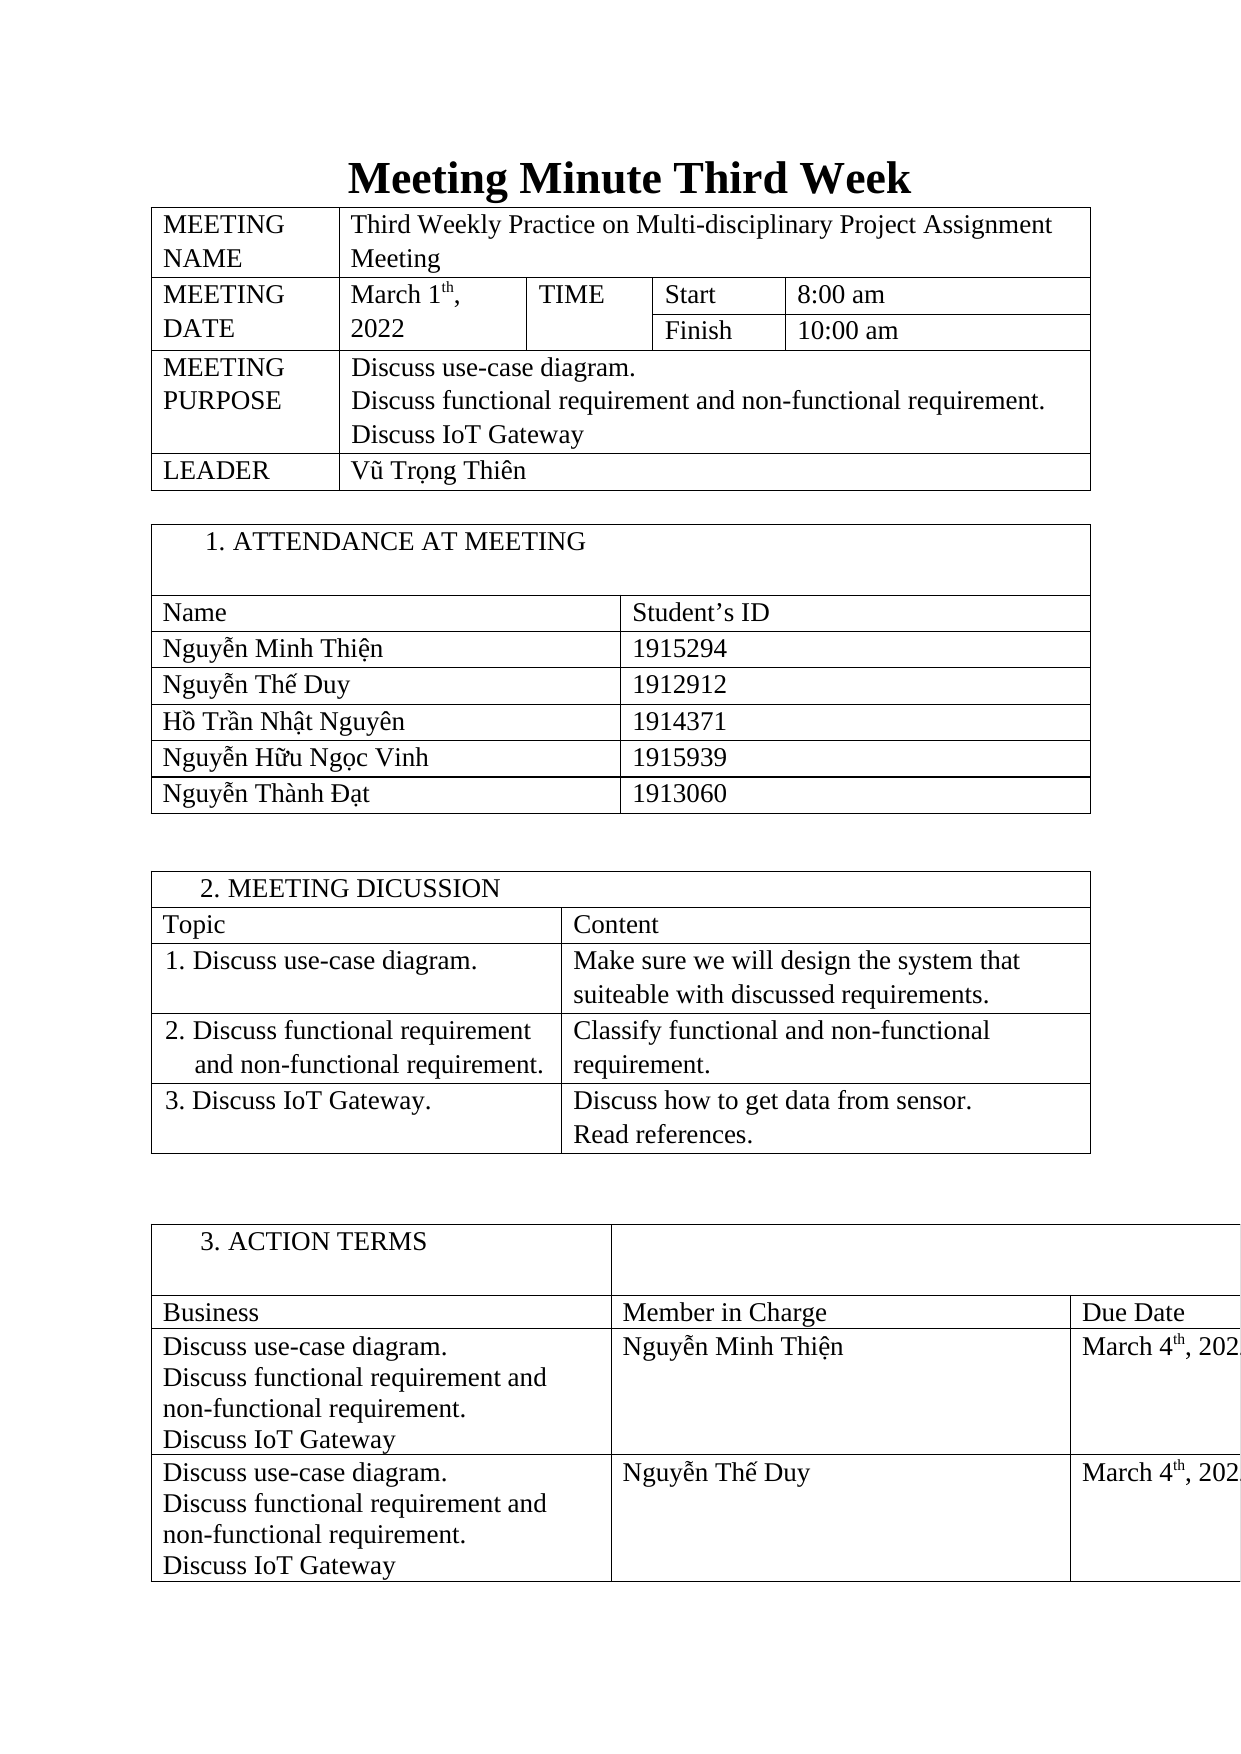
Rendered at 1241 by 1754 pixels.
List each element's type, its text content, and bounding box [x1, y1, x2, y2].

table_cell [152, 1455, 611, 1581]
table_cell TIME [527, 278, 652, 350]
table_cell 10:00 am [786, 315, 1090, 350]
table_cell March 1th, 2022 [340, 278, 526, 350]
table_cell March 4th, 2022 [1071, 1455, 1240, 1581]
table_cell LEADER [152, 454, 339, 489]
table_header 1. ATTENDANCE AT MEETING [152, 525, 621, 594]
table_cell Vũ Trọng Thiên [340, 454, 1090, 489]
table_header 3. ACTION TERMS [152, 1225, 611, 1295]
table_cell Nguyễn Hữu Ngọc Vinh [152, 741, 620, 776]
table_cell Student’s ID [621, 596, 1090, 631]
table_cell Business [152, 1296, 611, 1328]
table_cell 1912912 [621, 668, 1090, 704]
table_header [621, 525, 1090, 594]
table_cell Discuss how to get data from sensor. Read references. [562, 1084, 1090, 1153]
table_cell 1915939 [621, 741, 1090, 776]
table_cell Nguyễn Minh Thiện [152, 632, 620, 667]
table_cell Nguyễn Thế Duy [612, 1455, 1070, 1581]
table_cell 1913060 [621, 778, 1090, 813]
table_cell Member in Charge [612, 1296, 1070, 1328]
table_cell 1914371 [621, 705, 1090, 740]
table_header 2. MEETING DICUSSION [152, 872, 1090, 907]
table_cell 3. Discuss IoT Gateway. [152, 1084, 561, 1153]
table_cell MEETING DATE [152, 278, 339, 350]
table_cell Classify functional and non-functional requirement. [562, 1014, 1090, 1083]
table_cell 8:00 am [786, 278, 1090, 313]
text Meeting Minute Third Week [150, 150, 912, 203]
table_cell Finish [653, 315, 785, 350]
table_cell 1. Discuss use-case diagram. [152, 944, 561, 1013]
table_cell Topic [152, 908, 561, 943]
table_header Third Weekly Practice on Multi-disciplinary Project Assignment Meeting [340, 208, 1090, 277]
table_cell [152, 1329, 611, 1454]
table_cell 2. Discuss functional requirement and non-functional requirement. [152, 1014, 561, 1083]
table_cell Nguyễn Thành Đạt [152, 778, 620, 813]
table_cell Nguyễn Thế Duy [152, 668, 620, 704]
table_cell 1915294 [621, 632, 1090, 667]
table_cell Start [653, 278, 785, 313]
table_cell Hồ Trần Nhật Nguyên [152, 705, 620, 740]
table_cell Due Date [1071, 1296, 1240, 1328]
table_header MEETING NAME [152, 208, 339, 277]
table_cell Name [152, 596, 620, 631]
table_cell Nguyễn Minh Thiện [612, 1329, 1070, 1454]
table_cell Make sure we will design the system that suiteable with discussed requirements. [562, 944, 1090, 1013]
table_cell Content [562, 908, 1090, 943]
table_cell Discuss use-case diagram. Discuss functional requirement and non-functional requirement. Discuss IoT Gateway [340, 351, 1090, 453]
table_cell MEETING PURPOSE [152, 351, 339, 453]
table_header [612, 1225, 1240, 1295]
table_cell March 4th, 2022 [1071, 1329, 1240, 1454]
